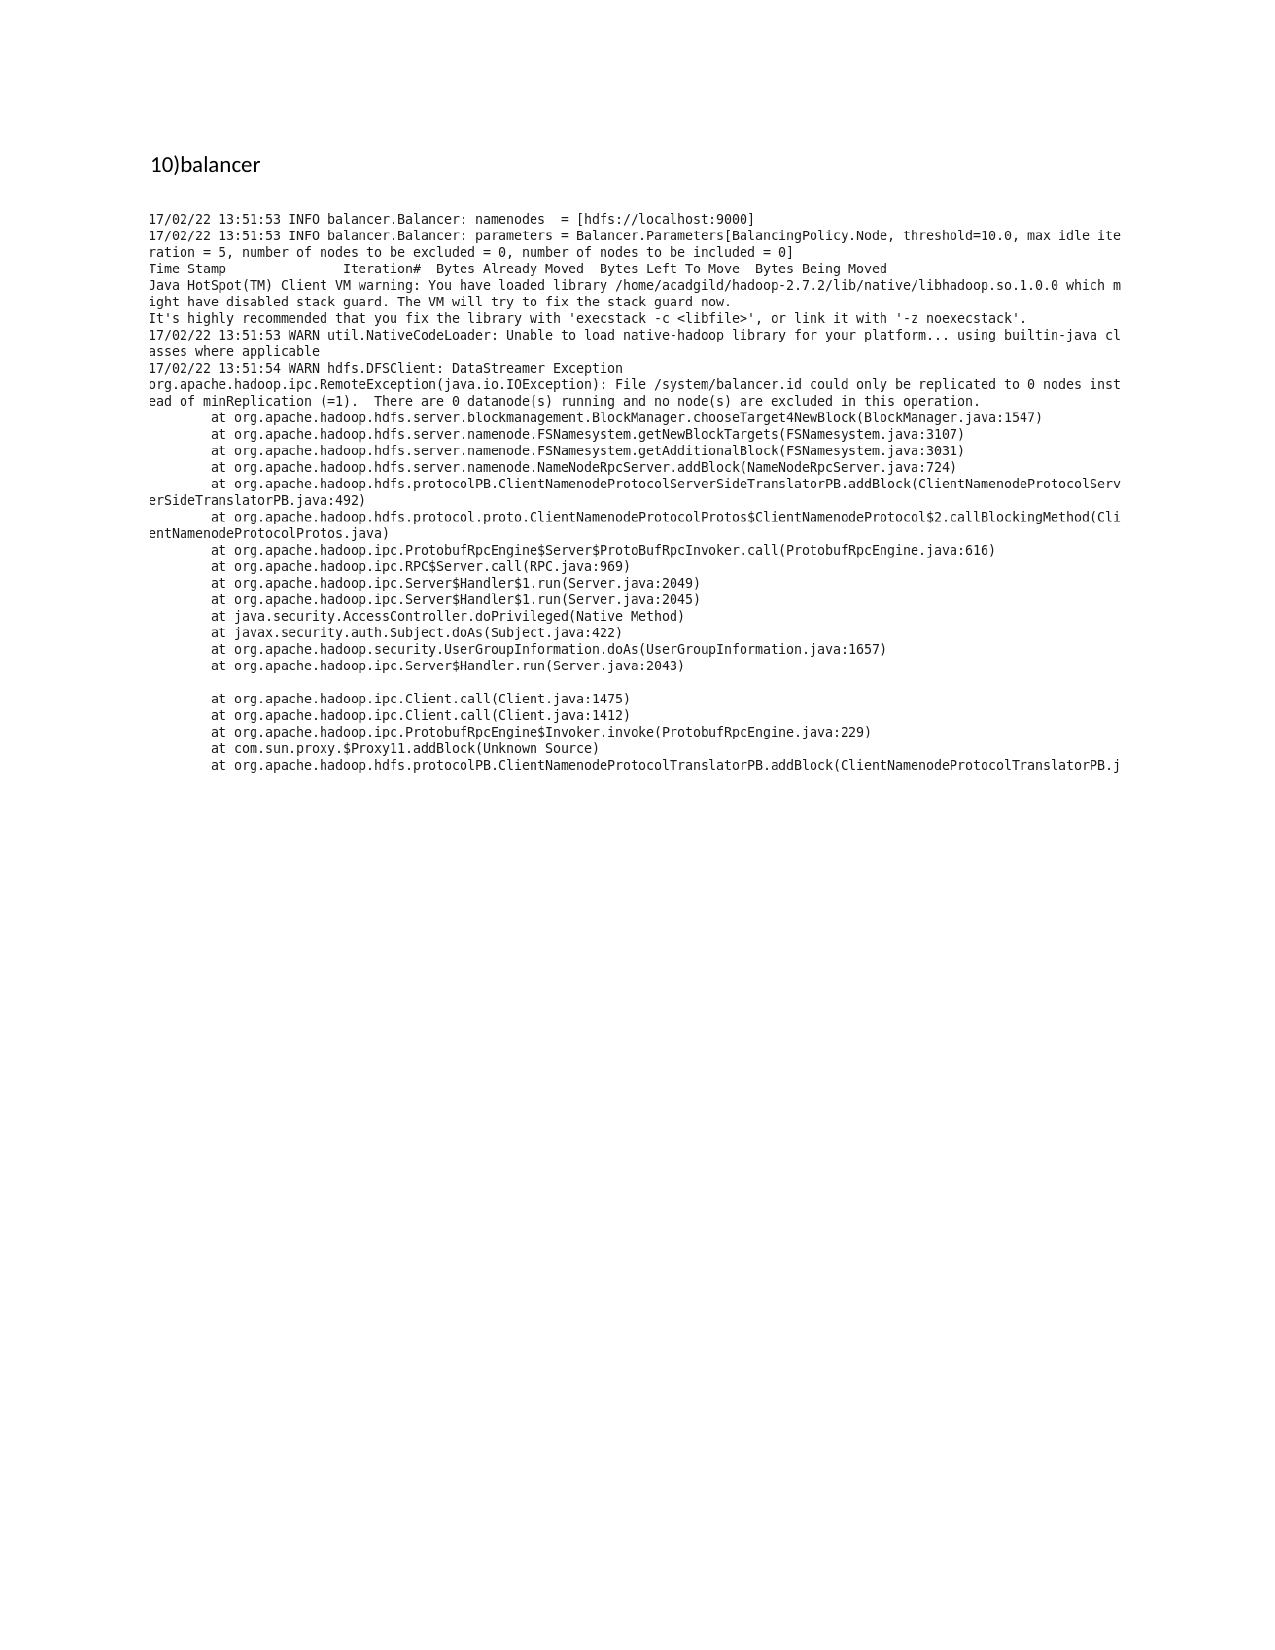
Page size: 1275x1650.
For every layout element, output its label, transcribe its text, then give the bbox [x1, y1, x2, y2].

picture [150, 196, 1125, 774]
text 10)balancer [150, 150, 1125, 178]
